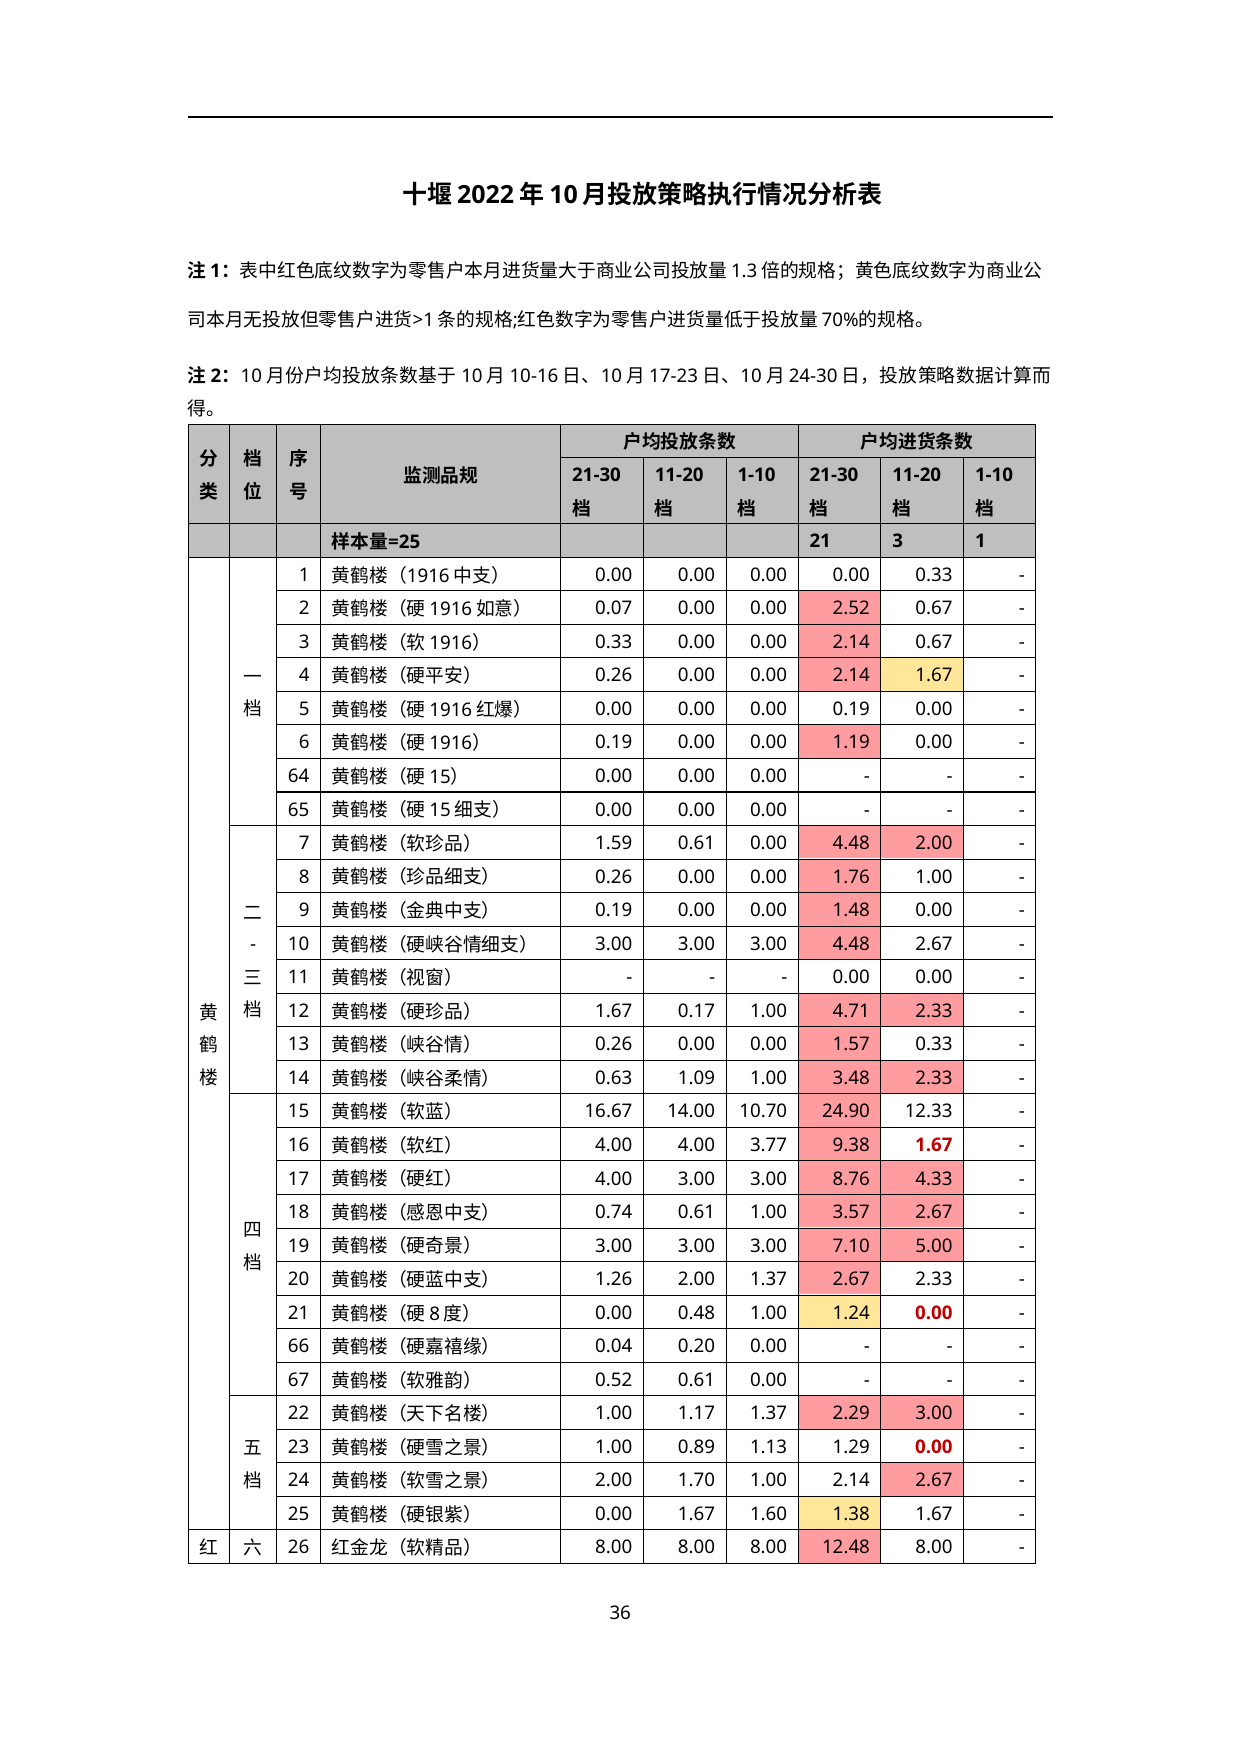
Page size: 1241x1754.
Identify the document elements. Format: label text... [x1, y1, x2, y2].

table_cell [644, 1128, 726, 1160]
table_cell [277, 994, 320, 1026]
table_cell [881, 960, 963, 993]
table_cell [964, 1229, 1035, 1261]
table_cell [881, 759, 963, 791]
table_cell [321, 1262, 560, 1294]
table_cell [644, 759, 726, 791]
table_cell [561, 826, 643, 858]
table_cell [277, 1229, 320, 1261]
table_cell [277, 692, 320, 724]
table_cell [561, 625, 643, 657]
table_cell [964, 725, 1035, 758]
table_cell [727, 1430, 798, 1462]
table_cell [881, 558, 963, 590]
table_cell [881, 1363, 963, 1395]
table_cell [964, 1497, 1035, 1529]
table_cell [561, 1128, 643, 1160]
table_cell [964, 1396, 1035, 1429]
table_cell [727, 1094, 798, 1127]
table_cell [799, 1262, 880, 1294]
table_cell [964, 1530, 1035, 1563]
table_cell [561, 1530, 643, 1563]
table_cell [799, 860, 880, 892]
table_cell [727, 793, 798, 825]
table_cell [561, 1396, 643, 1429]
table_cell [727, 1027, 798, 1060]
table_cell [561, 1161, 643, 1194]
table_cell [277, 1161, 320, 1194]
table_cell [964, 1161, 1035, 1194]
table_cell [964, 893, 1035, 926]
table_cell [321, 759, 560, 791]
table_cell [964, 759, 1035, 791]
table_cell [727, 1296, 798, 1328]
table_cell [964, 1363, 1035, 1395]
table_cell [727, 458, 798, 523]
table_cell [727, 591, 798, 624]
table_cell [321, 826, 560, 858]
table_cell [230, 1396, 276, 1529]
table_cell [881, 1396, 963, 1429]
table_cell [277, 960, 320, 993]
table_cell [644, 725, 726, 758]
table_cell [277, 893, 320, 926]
list 注1：表中红色底纹数字为零售户本月进货量大于商业公司投放量1.3倍的规格；黄色底纹数字为商业公司本月无投放但零售户进货>1条的规格;红色数字为零售户进货量低于投放量70%的规格。 [187, 253, 1053, 334]
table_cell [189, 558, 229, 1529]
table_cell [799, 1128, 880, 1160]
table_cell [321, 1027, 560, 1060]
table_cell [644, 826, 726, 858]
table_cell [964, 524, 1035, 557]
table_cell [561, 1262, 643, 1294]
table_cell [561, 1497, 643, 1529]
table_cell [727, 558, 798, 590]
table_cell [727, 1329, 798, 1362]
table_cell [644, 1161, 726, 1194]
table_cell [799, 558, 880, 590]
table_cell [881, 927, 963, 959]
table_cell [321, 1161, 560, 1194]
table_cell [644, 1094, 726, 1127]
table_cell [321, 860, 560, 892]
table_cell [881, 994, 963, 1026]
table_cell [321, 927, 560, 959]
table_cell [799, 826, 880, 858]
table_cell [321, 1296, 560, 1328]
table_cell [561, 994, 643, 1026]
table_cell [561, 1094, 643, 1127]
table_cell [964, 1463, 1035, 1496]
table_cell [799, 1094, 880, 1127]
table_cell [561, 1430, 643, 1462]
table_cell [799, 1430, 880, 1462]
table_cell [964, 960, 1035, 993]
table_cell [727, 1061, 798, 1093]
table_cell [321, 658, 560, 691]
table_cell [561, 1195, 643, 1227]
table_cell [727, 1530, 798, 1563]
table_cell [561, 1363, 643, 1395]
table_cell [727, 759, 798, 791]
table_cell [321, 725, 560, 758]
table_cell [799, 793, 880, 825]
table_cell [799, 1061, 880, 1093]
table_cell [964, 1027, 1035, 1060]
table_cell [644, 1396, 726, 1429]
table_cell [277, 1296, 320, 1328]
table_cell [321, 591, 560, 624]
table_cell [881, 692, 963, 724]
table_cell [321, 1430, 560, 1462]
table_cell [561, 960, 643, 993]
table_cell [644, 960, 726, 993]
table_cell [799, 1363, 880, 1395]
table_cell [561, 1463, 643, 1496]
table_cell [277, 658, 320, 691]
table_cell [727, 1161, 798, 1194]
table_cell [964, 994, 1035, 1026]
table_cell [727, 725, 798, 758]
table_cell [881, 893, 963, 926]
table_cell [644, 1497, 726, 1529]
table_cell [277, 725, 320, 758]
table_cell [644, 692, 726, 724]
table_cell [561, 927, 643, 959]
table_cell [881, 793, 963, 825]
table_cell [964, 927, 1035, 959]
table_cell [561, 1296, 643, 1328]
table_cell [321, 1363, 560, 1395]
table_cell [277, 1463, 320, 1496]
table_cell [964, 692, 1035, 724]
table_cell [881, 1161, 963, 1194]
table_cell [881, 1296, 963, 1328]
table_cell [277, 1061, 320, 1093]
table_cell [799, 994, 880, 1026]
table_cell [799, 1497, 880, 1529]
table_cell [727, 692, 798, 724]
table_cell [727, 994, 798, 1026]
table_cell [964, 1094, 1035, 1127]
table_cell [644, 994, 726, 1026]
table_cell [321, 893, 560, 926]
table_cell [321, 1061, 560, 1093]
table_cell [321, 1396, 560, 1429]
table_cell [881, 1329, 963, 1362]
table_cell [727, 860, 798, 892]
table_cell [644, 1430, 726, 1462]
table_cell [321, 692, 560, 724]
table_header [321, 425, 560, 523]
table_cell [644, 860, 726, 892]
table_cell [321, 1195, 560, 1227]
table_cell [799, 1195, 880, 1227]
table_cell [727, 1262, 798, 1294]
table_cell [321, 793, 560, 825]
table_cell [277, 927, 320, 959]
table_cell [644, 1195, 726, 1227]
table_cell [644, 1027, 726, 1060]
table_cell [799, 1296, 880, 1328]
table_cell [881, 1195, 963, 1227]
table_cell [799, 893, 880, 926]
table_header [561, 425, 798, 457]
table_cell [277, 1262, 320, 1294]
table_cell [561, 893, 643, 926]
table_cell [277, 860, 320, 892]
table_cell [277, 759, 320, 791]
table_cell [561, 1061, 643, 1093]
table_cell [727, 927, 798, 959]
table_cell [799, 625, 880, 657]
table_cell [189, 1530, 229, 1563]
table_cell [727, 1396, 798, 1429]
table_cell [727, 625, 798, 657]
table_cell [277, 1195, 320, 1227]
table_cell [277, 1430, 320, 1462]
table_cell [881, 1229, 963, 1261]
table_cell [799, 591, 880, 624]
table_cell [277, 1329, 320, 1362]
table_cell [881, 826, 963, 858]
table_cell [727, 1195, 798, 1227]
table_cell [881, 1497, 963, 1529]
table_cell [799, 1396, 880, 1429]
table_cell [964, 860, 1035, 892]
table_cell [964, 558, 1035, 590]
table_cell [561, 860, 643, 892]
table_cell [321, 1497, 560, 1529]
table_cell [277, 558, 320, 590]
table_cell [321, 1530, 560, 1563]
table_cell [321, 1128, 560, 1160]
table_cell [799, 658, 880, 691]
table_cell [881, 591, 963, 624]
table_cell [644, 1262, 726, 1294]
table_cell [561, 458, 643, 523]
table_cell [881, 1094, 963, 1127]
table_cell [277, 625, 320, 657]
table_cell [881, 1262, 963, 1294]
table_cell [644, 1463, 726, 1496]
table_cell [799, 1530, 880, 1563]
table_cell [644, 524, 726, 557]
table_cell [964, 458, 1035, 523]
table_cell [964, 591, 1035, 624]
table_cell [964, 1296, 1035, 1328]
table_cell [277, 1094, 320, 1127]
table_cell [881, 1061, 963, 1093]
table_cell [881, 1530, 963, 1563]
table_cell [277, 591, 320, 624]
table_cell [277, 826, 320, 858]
list 十堰2022年10月投放策略执行情况分析表 [187, 160, 1053, 225]
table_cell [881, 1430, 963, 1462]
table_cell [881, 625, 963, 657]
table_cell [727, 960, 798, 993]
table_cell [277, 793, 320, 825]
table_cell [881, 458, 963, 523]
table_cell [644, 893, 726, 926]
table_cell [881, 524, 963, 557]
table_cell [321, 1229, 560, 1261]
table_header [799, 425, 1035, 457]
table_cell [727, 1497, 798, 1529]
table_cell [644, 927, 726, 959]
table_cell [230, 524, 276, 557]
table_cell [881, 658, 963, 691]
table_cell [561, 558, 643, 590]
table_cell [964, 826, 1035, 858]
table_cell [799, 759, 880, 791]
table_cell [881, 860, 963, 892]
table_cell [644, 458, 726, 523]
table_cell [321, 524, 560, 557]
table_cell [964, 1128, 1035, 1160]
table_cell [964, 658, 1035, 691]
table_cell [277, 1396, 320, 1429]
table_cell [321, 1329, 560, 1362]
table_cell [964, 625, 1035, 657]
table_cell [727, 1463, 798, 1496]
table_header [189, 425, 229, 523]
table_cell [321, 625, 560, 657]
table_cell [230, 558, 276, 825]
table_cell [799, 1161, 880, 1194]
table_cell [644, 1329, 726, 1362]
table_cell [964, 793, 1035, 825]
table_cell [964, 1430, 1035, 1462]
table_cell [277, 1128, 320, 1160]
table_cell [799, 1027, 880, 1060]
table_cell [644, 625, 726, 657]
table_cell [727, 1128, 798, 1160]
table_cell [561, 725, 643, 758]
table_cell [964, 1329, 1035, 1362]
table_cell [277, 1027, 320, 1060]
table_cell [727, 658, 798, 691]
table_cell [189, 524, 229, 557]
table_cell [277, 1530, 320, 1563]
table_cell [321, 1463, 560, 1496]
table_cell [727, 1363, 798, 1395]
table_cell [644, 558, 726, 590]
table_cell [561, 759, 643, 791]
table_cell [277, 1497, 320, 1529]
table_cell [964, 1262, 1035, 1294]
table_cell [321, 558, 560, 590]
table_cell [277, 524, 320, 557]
text 注2：10月份户均投放条数基于10月10-16日、10月17-23日、10月24-30日，投放策略数据计算而得。 [187, 358, 1053, 423]
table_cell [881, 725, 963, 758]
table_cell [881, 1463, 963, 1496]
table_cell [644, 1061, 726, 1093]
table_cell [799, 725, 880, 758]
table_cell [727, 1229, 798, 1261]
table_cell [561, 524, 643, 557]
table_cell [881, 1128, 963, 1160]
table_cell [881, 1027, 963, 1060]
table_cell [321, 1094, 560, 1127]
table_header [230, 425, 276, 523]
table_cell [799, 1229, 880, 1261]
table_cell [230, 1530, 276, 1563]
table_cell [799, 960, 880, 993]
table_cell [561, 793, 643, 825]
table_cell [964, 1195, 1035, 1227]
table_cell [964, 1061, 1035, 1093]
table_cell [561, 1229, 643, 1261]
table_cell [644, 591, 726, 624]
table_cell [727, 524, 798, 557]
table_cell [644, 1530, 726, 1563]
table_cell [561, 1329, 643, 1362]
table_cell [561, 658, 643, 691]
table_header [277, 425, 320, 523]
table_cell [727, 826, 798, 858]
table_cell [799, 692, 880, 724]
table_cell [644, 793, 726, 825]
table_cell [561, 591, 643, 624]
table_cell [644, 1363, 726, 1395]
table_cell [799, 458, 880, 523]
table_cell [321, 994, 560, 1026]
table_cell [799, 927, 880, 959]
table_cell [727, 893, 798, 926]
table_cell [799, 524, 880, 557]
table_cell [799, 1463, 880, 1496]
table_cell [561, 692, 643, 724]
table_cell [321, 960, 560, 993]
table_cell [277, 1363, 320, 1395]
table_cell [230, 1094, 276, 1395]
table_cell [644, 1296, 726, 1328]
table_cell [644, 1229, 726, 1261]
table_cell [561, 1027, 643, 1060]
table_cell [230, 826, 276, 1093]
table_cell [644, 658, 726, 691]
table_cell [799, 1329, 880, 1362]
